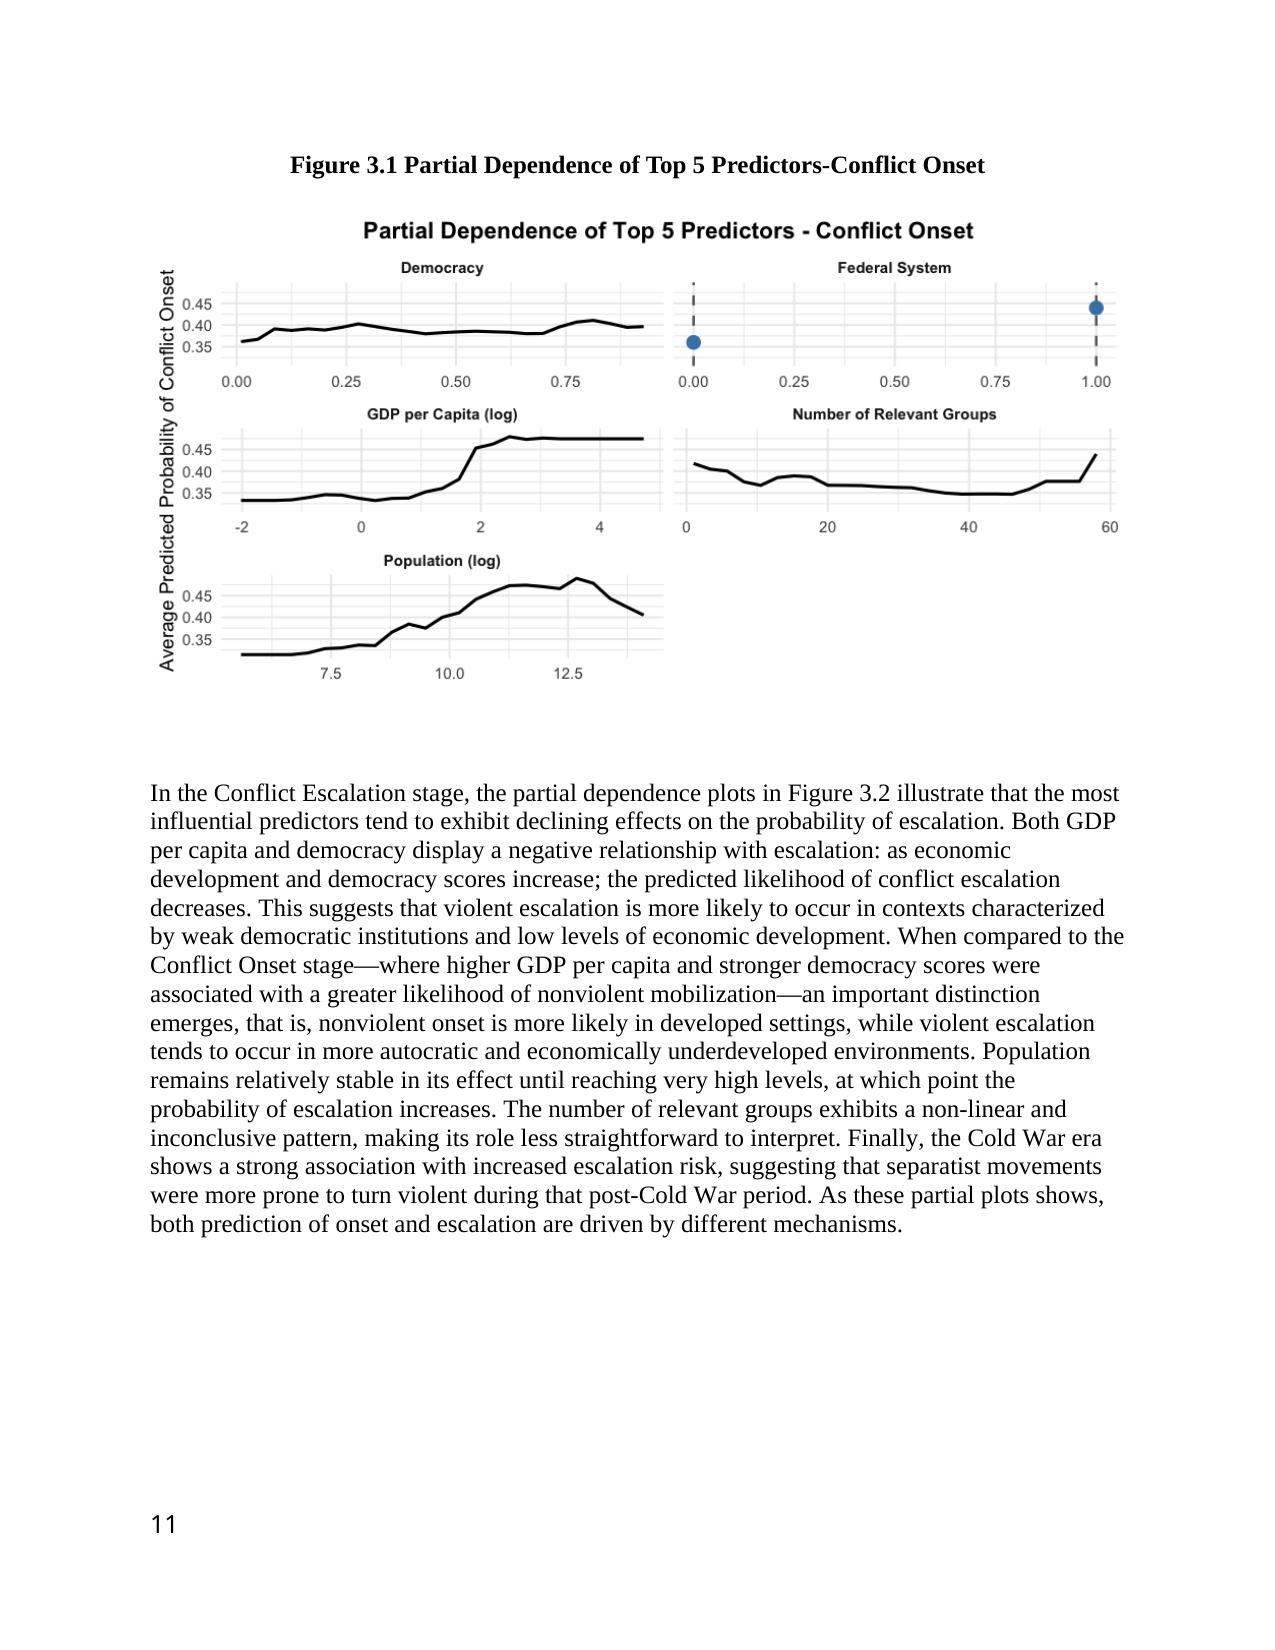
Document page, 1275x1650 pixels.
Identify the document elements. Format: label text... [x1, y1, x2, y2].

subtitle Figure 3.1 Partial Dependence of Top 5 Predictors-Conflict Onset [150, 150, 1125, 179]
text In the Conflict Escalation stage, the partial dependence plots in Figure 3.2 illustrate that the most influential predictors tend to exhibit declining effects on the probability of escalation. Both GDP per capita and democracy display a negative relationship with escalation: as economic development and democracy scores increase; the predicted likelihood of conflict escalation decreases. This suggests that violent escalation is more likely to occur in contexts characterized by weak democratic institutions and low levels of economic development. When compared to the Conflict Onset stage—where higher GDP per capita and stronger democracy scores were associated with a greater likelihood of nonviolent mobilization—an important distinction emerges, that is, nonviolent onset is more likely in developed settings, while violent escalation tends to occur in more autocratic and economically underdeveloped environments. Population remains relatively stable in its effect until reaching very high levels, at which point the probability of escalation increases. The number of relevant groups exhibits a non-linear and inconclusive pattern, making its role less straightforward to interpret. Finally, the Cold War era shows a strong association with increased escalation risk, suggesting that separatist movements were more prone to turn violent during that post-Cold War period. As these partial plots shows, both prediction of onset and escalation are driven by different mechanisms. [150, 778, 1125, 1238]
picture [150, 212, 1125, 691]
